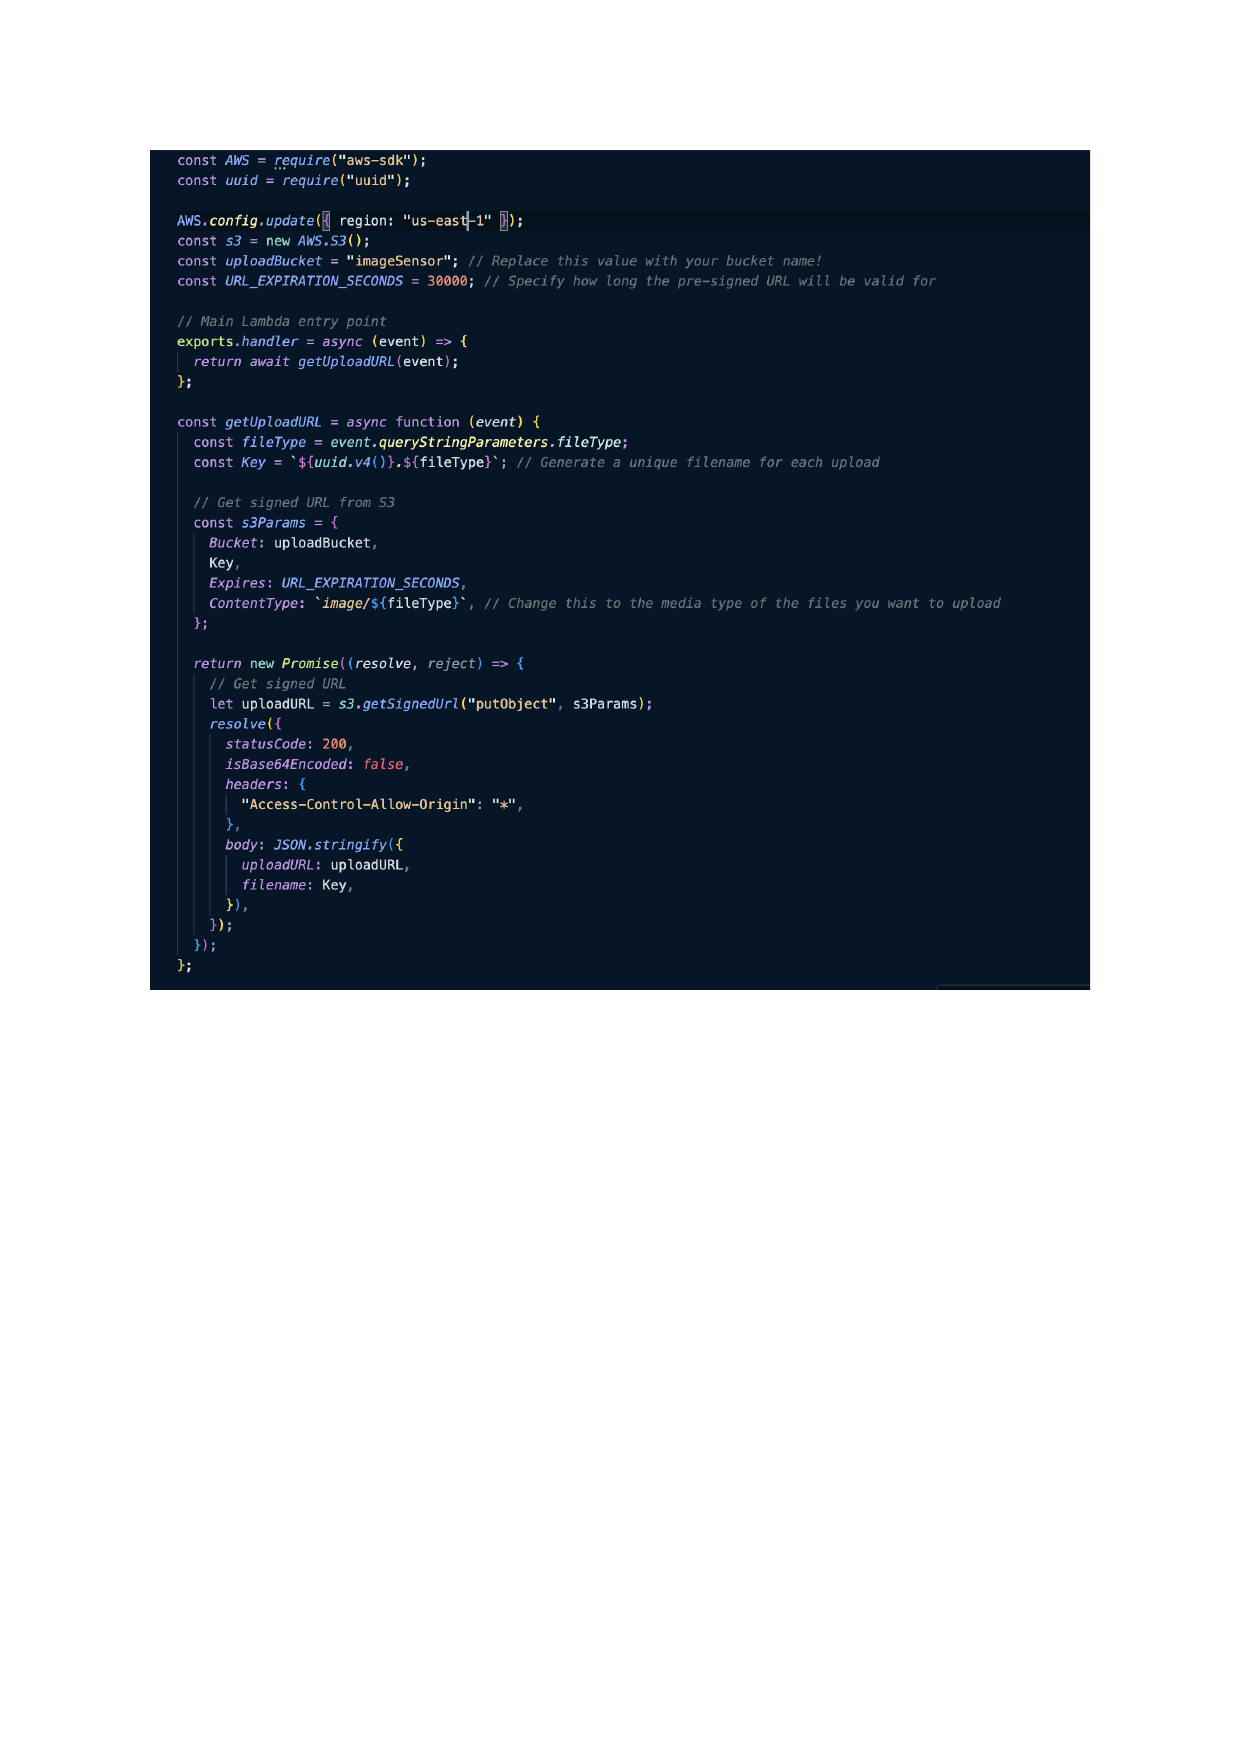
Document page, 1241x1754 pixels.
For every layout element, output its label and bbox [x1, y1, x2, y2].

picture [150, 150, 1091, 990]
